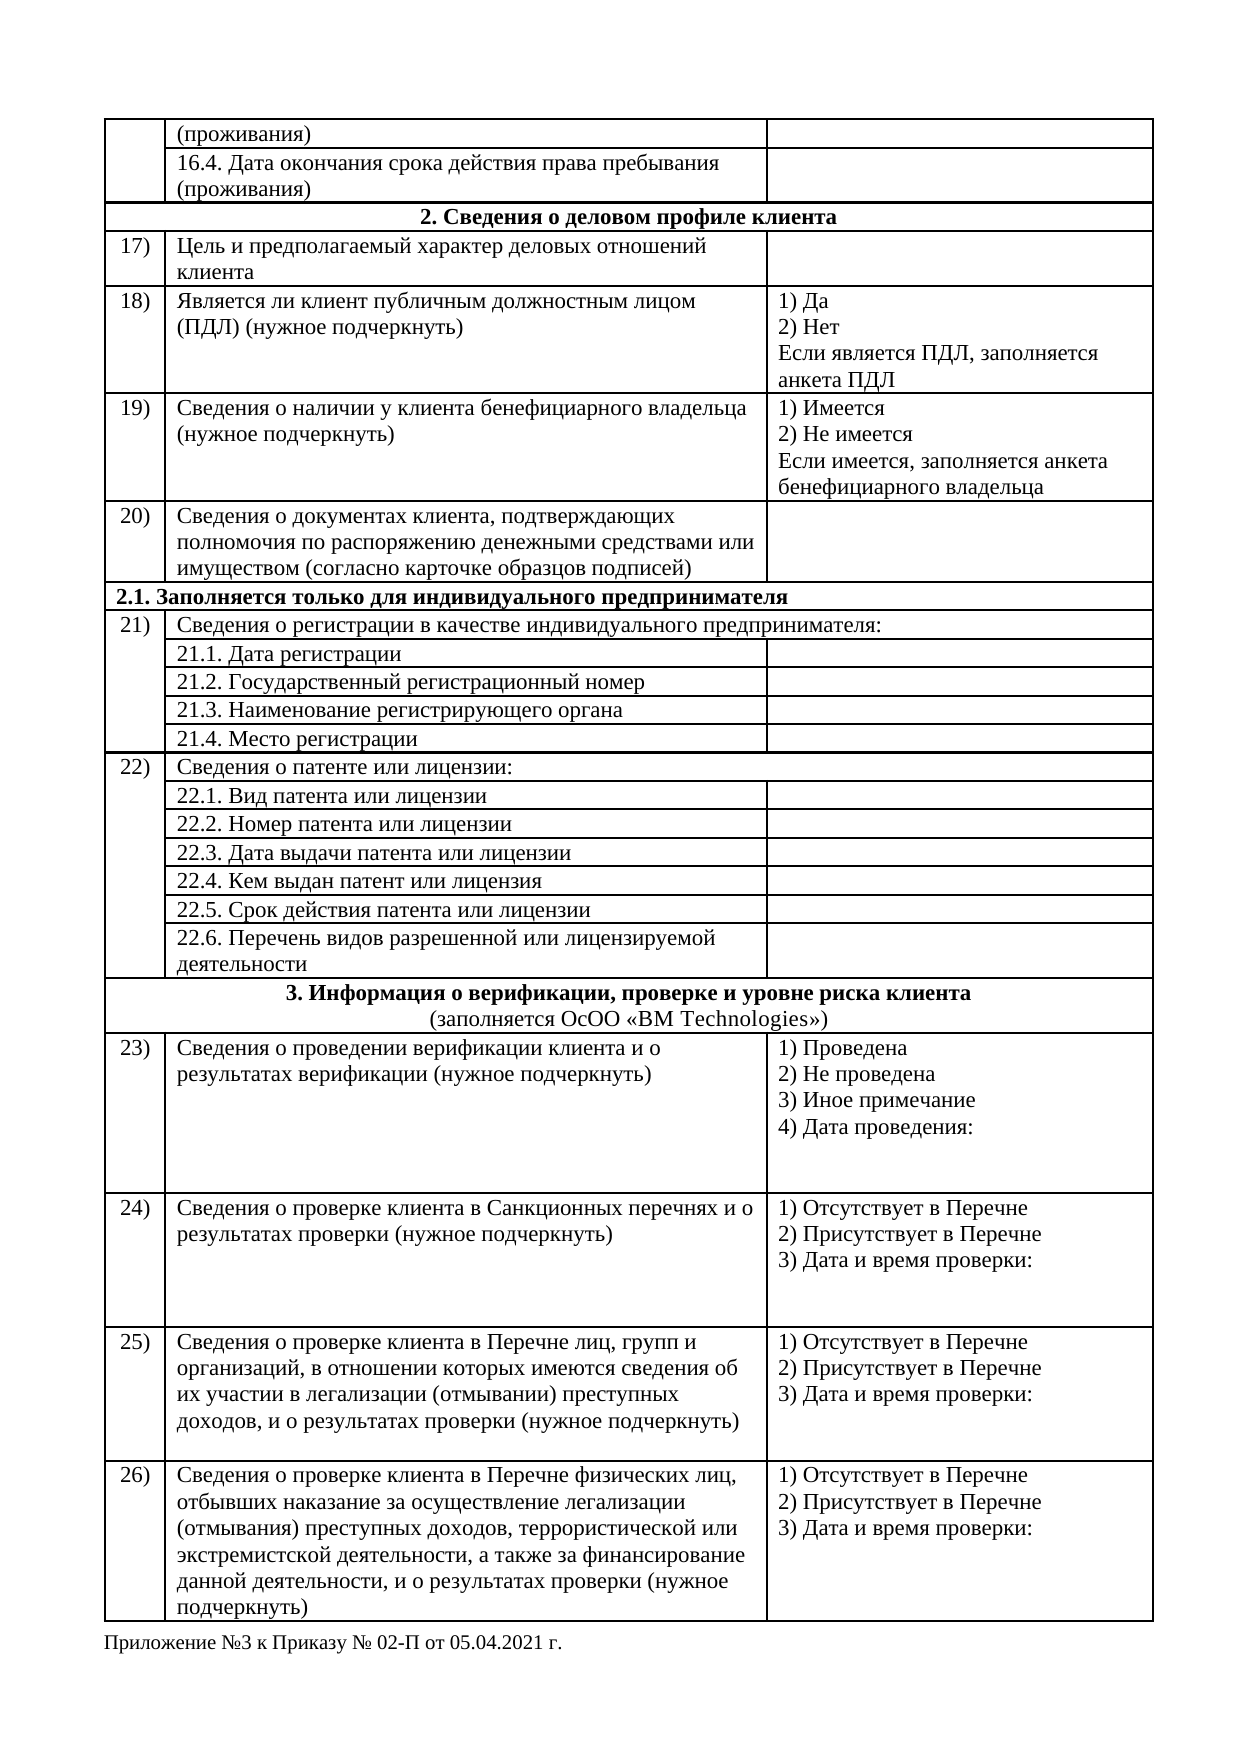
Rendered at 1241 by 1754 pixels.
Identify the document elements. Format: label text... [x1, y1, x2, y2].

table_cell 2.1. Заполняется только для индивидуального предпринимателя [106, 583, 1152, 609]
table_cell 21.1. Дата регистрации [166, 640, 766, 666]
table_cell 1) Проведена 2) Не проведена 3) Иное примечание 4) Дата проведения: [768, 1034, 1152, 1192]
table_cell 21) [106, 611, 164, 751]
table_cell Сведения о проверке клиента в Санкционных перечнях и о результатах проверки (нужное подчеркнуть) [166, 1194, 766, 1326]
table_cell 1) Отсутствует в Перечне 2) Присутствует в Перечне 3) Дата и время проверки: [768, 1194, 1152, 1326]
table_cell 19) [106, 394, 164, 499]
table_cell Цель и предполагаемый характер деловых отношений клиента [166, 232, 766, 284]
table_cell 18) [106, 287, 164, 392]
table_cell 1) Отсутствует в Перечне 2) Присутствует в Перечне 3) Дата и время проверки: [768, 1462, 1152, 1620]
table_cell 1) Отсутствует в Перечне 2) Присутствует в Перечне 3) Дата и время проверки: [768, 1328, 1152, 1459]
table_cell [768, 896, 1152, 922]
table_cell 21.2. Государственный регистрационный номер [166, 668, 766, 694]
table_cell 23) [106, 1034, 164, 1192]
table_cell Сведения о регистрации в качестве индивидуального предпринимателя: [166, 611, 1152, 638]
table_cell [768, 810, 1152, 837]
table_cell 16.4. Дата окончания срока действия права пребывания (проживания) [166, 149, 766, 201]
table_cell Сведения о патенте или лицензии: [166, 754, 1152, 780]
table_cell [768, 782, 1152, 808]
table_cell [768, 640, 1152, 666]
table_cell Сведения о проведении верификации клиента и о результатах верификации (нужное подчеркнуть) [166, 1034, 766, 1192]
table_cell [768, 867, 1152, 893]
table_cell 2. Сведения о деловом профиле клиента [106, 204, 1152, 230]
table_cell 22.5. Срок действия патента или лицензии [166, 896, 766, 922]
table_cell Является ли клиент публичным должностным лицом (ПДЛ) (нужное подчеркнуть) [166, 287, 766, 392]
table_cell Сведения о проверке клиента в Перечне лиц, групп и организаций, в отношении которых имеются сведения об их участии в легализации (отмывании) преступных доходов, и о результатах проверки (нужное подчеркнуть) [166, 1328, 766, 1459]
table_cell Сведения о проверке клиента в Перечне физических лиц, отбывших наказание за осуществление легализации (отмывания) преступных доходов, террористической или экстремистской деятельности, а также за финансирование данной деятельности, и о результатах проверки (нужное подчеркнуть) [166, 1462, 766, 1620]
table_cell 1) Имеется 2) Не имеется Если имеется, заполняется анкета бенефициарного владельца [768, 394, 1152, 499]
table_cell 22) [106, 754, 164, 977]
table_cell [768, 232, 1152, 284]
table_cell Сведения о документах клиента, подтверждающих полномочия по распоряжению денежными средствами или имуществом (согласно карточке образцов подписей) [166, 502, 766, 581]
table_cell 3. Информация о верификации, проверке и уровне риска клиента (заполняется ОсОО «BM Technologies») [106, 979, 1152, 1032]
table_cell Сведения о наличии у клиента бенефициарного владельца (нужное подчеркнуть) [166, 394, 766, 499]
table_cell 24) [106, 1194, 164, 1326]
table_cell [768, 668, 1152, 694]
table_cell 22.6. Перечень видов разрешенной или лицензируемой деятельности [166, 924, 766, 977]
table_cell [768, 924, 1152, 977]
table_cell 22.4. Кем выдан патент или лицензия [166, 867, 766, 893]
table_cell 17) [106, 232, 164, 284]
table_cell 21.3. Наименование регистрирующего органа [166, 697, 766, 723]
table_cell 25) [106, 1328, 164, 1459]
table_cell 1) Да 2) Нет Если является ПДЛ, заполняется анкета ПДЛ [768, 287, 1152, 392]
table_cell 26) [106, 1462, 164, 1620]
table_cell 22.3. Дата выдачи патента или лицензии [166, 839, 766, 865]
table_cell [768, 839, 1152, 865]
table_cell [768, 149, 1152, 201]
table_cell 22.2. Номер патента или лицензии [166, 810, 766, 837]
table_cell 22.1. Вид патента или лицензии [166, 782, 766, 808]
table_cell 20) [106, 502, 164, 581]
table_cell [768, 725, 1152, 751]
table_cell [768, 502, 1152, 581]
table_cell 21.4. Место регистрации [166, 725, 766, 751]
table_cell [768, 120, 1152, 147]
table_cell [768, 697, 1152, 723]
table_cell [166, 120, 766, 147]
